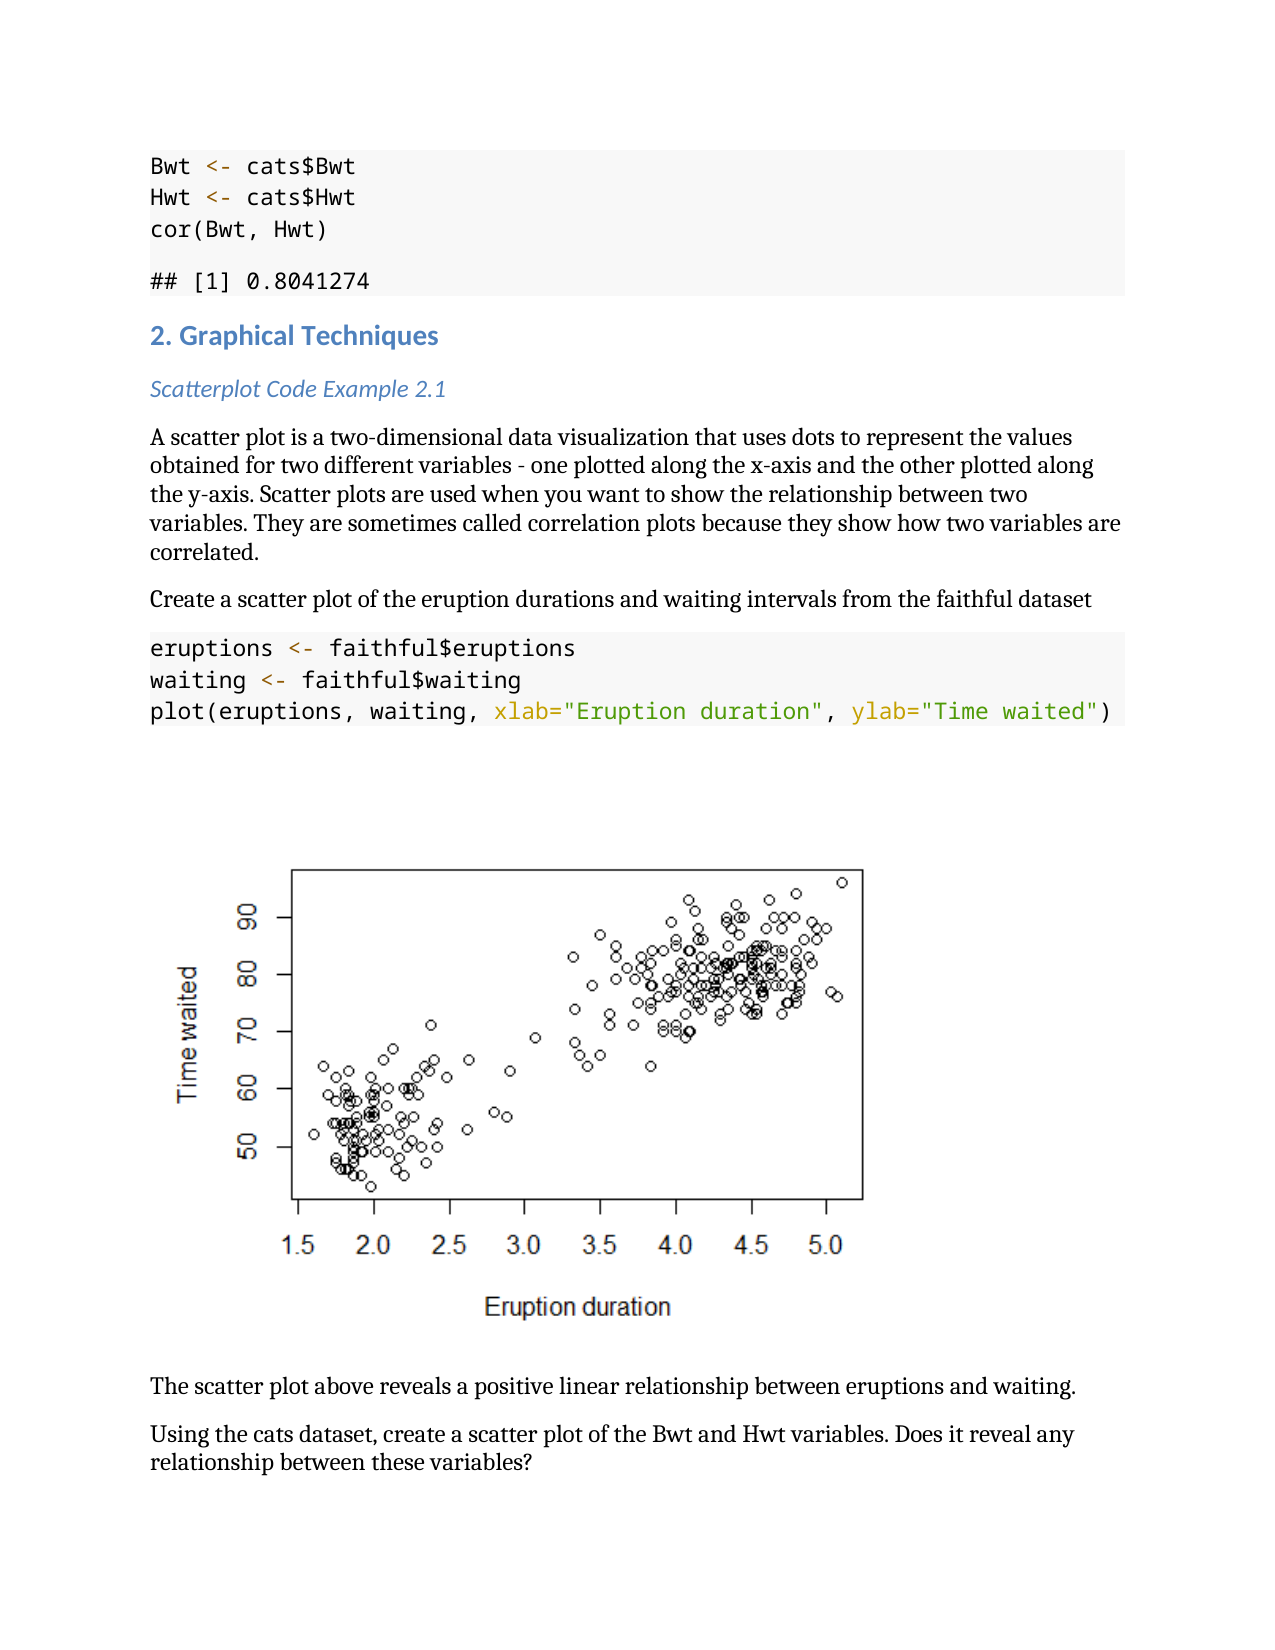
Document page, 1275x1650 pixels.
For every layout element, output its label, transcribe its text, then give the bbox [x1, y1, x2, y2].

text A scatter plot is a two-dimensional data visualization that uses dots to represent the values obtained for two different variables - one plotted along the x-axis and the other plotted along the y-axis. Scatter plots are used when you want to show the relationship between two variables. They are sometimes called correlation plots because they show how two variables are correlated. [150, 422, 1125, 566]
text eruptions <- faithful$eruptions waiting <- faithful$waiting plot(eruptions, waiting, xlab="Eruption duration", ylab="Time waited") [150, 632, 1125, 726]
text Bwt <- cats$Bwt Hwt <- cats$Hwt cor(Bwt, Hwt) [150, 150, 1125, 244]
text The scatter plot above reveals a positive linear relationship between eruptions and waiting. [150, 1372, 1125, 1401]
subtitle 2. Graphical Techniques [150, 317, 1125, 352]
subtitle Scatterplot Code Example 2.1 [150, 373, 1125, 404]
picture [168, 747, 927, 1354]
text Using the cats dataset, create a scatter plot of the Bwt and Hwt variables. Does it reveal any relationship between these variables? [150, 1419, 1125, 1477]
text ## [1] 0.8041274 [150, 264, 1125, 296]
text Create a scatter plot of the eruption durations and waiting intervals from the faithful dataset [150, 585, 1125, 614]
